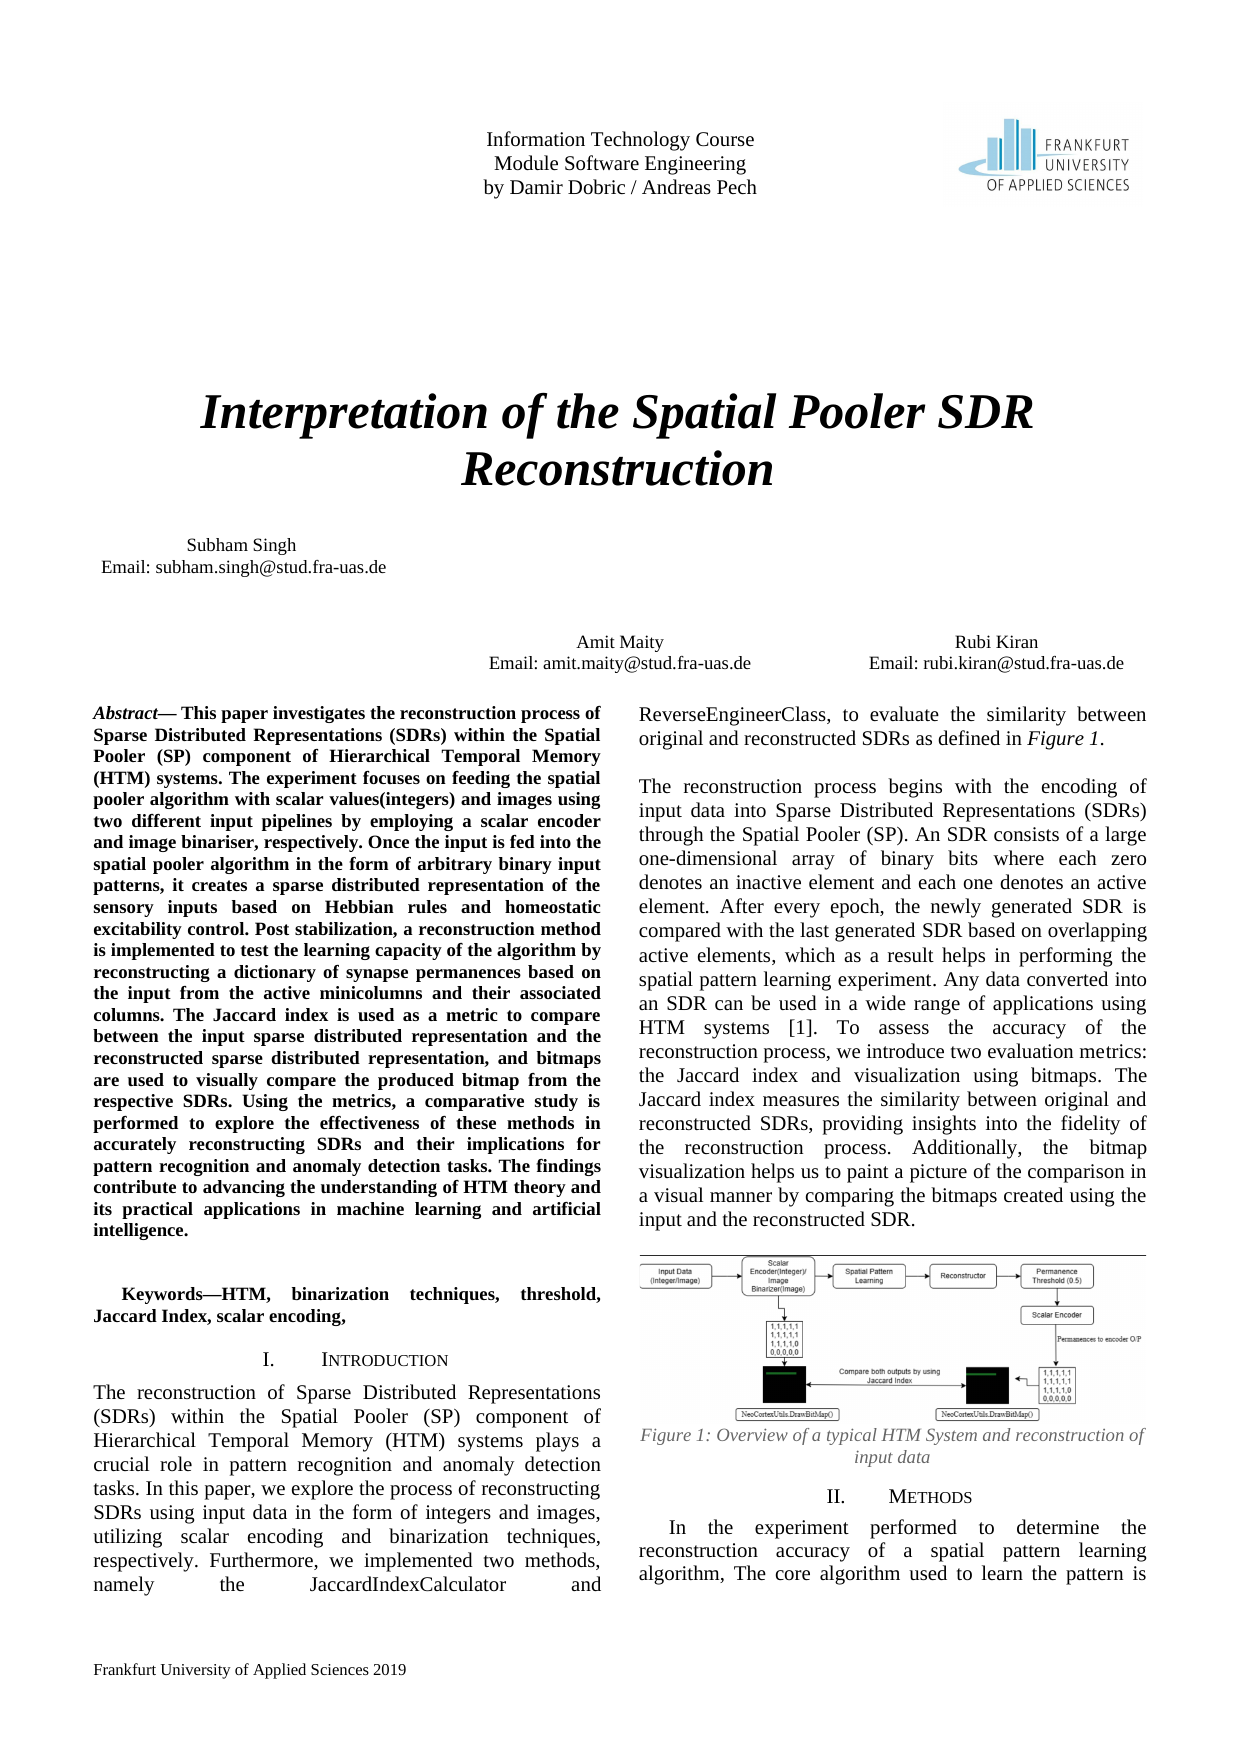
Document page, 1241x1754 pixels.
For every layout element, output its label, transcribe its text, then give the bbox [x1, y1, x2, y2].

text Figure 1: Overview of a typical HTM System and reconstruction of input data [639, 1424, 1147, 1467]
picture [943, 102, 1144, 207]
text Amit Maity Email: amit.maity@stud.fra-uas.de [469, 631, 771, 674]
text Rubi Kiran Email: rubi.kiran@stud.fra-uas.de [846, 631, 1147, 674]
text Keywords—HTM, binarization techniques, threshold, Jaccard Index, scalar encoding, [93, 1283, 601, 1326]
text Subham Singh Email: subham.singh@stud.fra-uas.de [93, 534, 394, 577]
text The reconstruction of Sparse Distributed Representations (SDRs) within the Spatial Pooler (SP) component of Hierarchical Temporal Memory (HTM) systems plays a crucial role in pattern recognition and anomaly detection tasks. In this paper, we explore the process of reconstructing SDRs using input data in the form of integers and images, utilizing scalar encoding and binarization techniques, respectively. Furthermore, we implemented two methods, namely the JaccardIndexCalculator and ReverseEngineerClass, to evaluate the similarity between original and reconstructed SDRs as defined in Figure 1. [93, 1380, 601, 1596]
text Abstract— This paper investigates the reconstruction process of Sparse Distributed Representations (SDRs) within the Spatial Pooler (SP) component of Hierarchical Temporal Memory (HTM) systems. The experiment focuses on feeding the spatial pooler algorithm with scalar values(integers) and images using two different input pipelines by employing a scalar encoder and image binariser, respectively. Once the input is fed into the spatial pooler algorithm in the form of arbitrary binary input patterns, it creates a sparse distributed representation of the sensory inputs based on Hebbian rules and homeostatic excitability control. Post stabilization, a reconstruction method is implemented to test the learning capacity of the algorithm by reconstructing a dictionary of synapse permanences based on the input from the active minicolumns and their associated columns. The Jaccard index is used as a metric to compare between the input sparse distributed representation and the reconstructed sparse distributed representation, and bitmaps are used to visually compare the produced bitmap from the respective SDRs. Using the metrics, a comparative study is performed to explore the effectiveness of these methods in accurately reconstructing SDRs and their implications for pattern recognition and anomaly detection tasks. The findings contribute to advancing the understanding of HTM theory and its practical applications in machine learning and artificial intelligence. [93, 702, 601, 1241]
subtitle Methods [639, 1484, 1147, 1508]
text Interpretation of the Spatial Pooler SDR Reconstruction [93, 381, 1147, 496]
subtitle Introduction [93, 1347, 601, 1371]
text The reconstruction process begins with the encoding of input data into Sparse Distributed Representations (SDRs) through the Spatial Pooler (SP). An SDR consists of a large one-dimensional array of binary bits where each zero denotes an inactive element and each one denotes an active element. After every epoch, the newly generated SDR is compared with the last generated SDR based on overlapping active elements, which as a result helps in performing the spatial pattern learning experiment. Any data converted into an SDR can be used in a wide range of applications using HTM systems [1]. To assess the accuracy of the reconstruction process, we introduce two evaluation metrics: the Jaccard index and visualization using bitmaps. The Jaccard index measures the similarity between original and reconstructed SDRs, providing insights into the fidelity of the reconstruction process. Additionally, the bitmap visualization helps us to paint a picture of the comparison in a visual manner by comparing the bitmaps created using the input and the reconstructed SDR. [639, 774, 1147, 1231]
picture [639, 1255, 1147, 1424]
